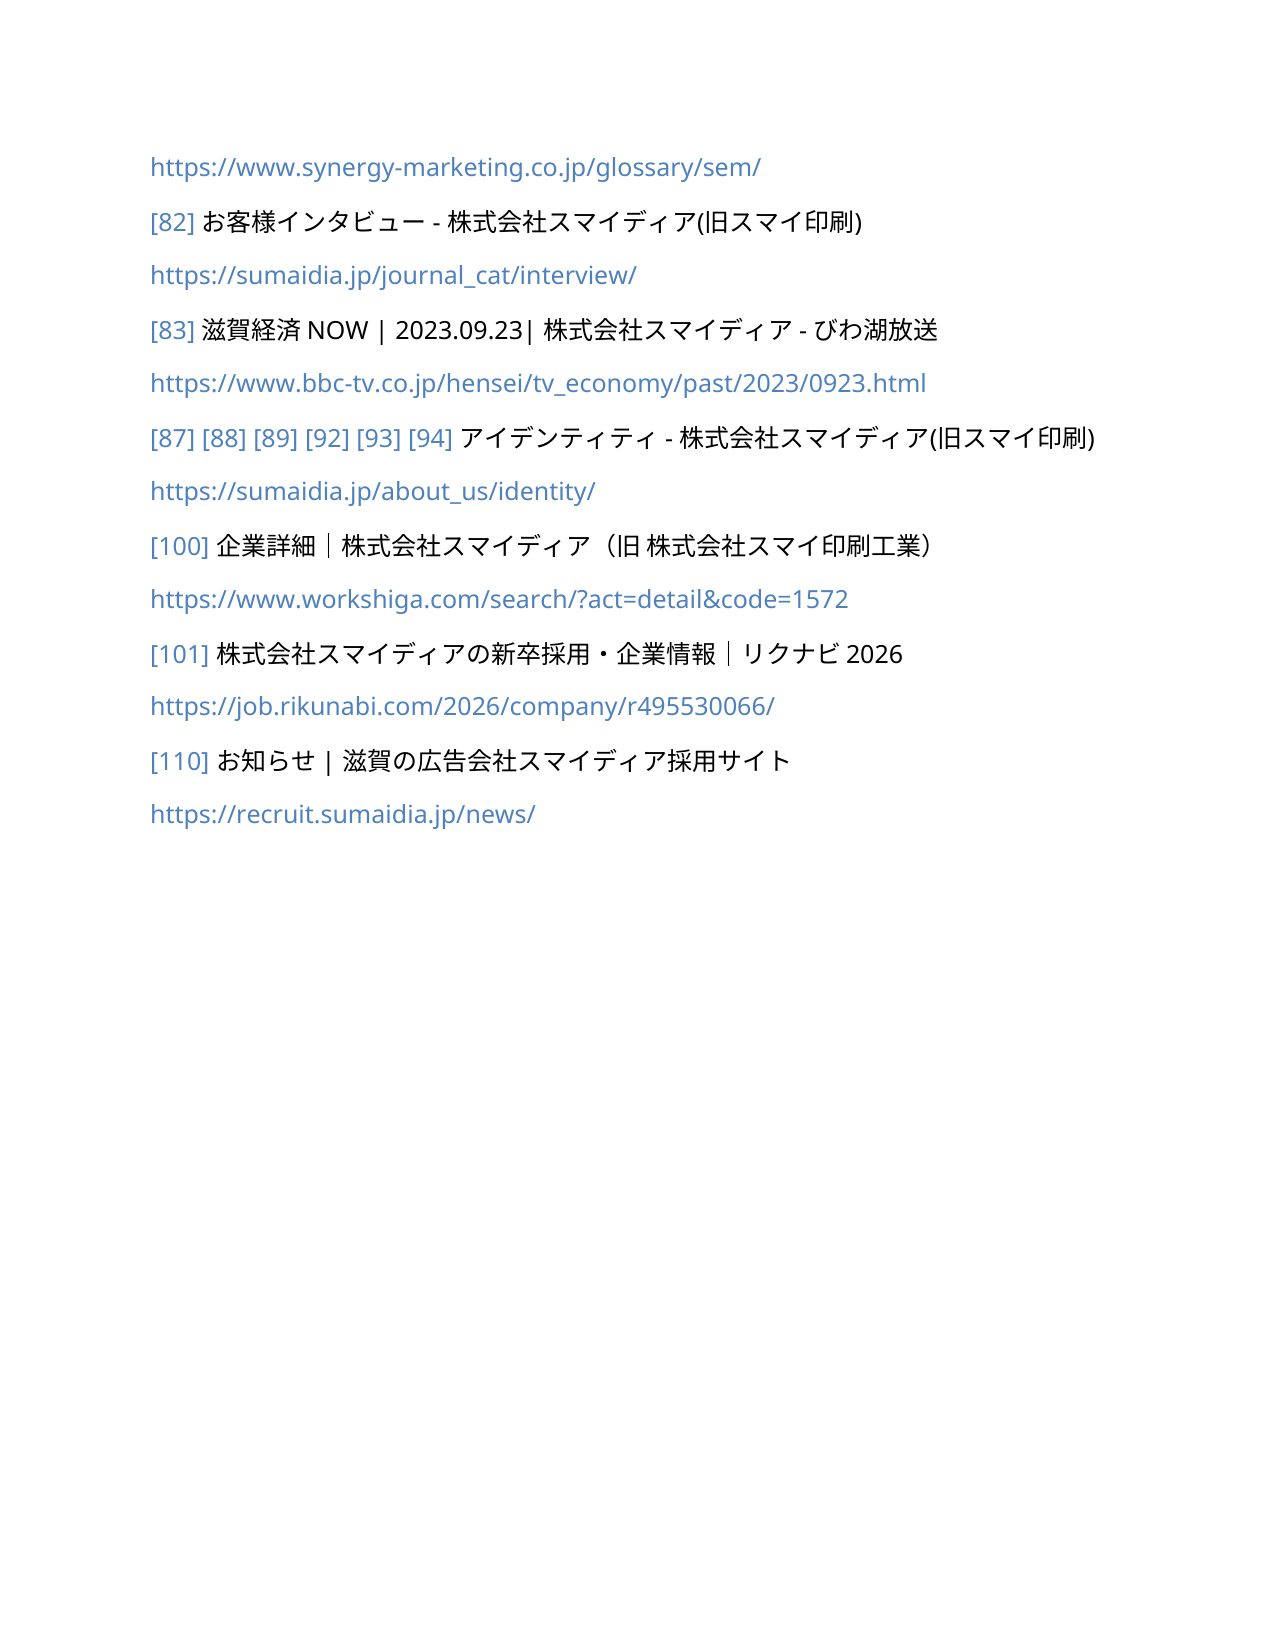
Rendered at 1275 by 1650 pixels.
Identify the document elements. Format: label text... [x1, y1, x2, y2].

text https://www.synergy-marketing.co.jp/glossary/sem/ [150, 150, 1125, 184]
text [87] [88] [89] [92] [93] [94] アイデンティティ - 株式会社スマイディア(旧スマイ印刷) [150, 418, 1125, 455]
text https://www.bbc-tv.co.jp/hensei/tv_economy/past/2023/0923.html [150, 366, 1125, 400]
text https://sumaidia.jp/about_us/identity/ [150, 473, 1125, 507]
text https://job.rikunabi.com/2026/company/r495530066/ [150, 689, 1125, 723]
text [100] 企業詳細｜株式会社スマイディア（旧 株式会社スマイ印刷工業） [150, 526, 1125, 562]
text https://sumaidia.jp/journal_cat/interview/ [150, 258, 1125, 292]
text [101] 株式会社スマイディアの新卒採用・企業情報｜リクナビ2026 [150, 634, 1125, 670]
text [110] お知らせ | 滋賀の広告会社スマイディア採用サイト [150, 742, 1125, 778]
text https://www.workshiga.com/search/?act=detail&code=1572 [150, 581, 1125, 615]
text [82] お客様インタビュー - 株式会社スマイディア(旧スマイ印刷) [150, 203, 1125, 239]
text https://recruit.sumaidia.jp/news/ [150, 797, 1125, 831]
text [83] 滋賀経済NOW | 2023.09.23| 株式会社スマイディア - びわ湖放送 [150, 311, 1125, 347]
